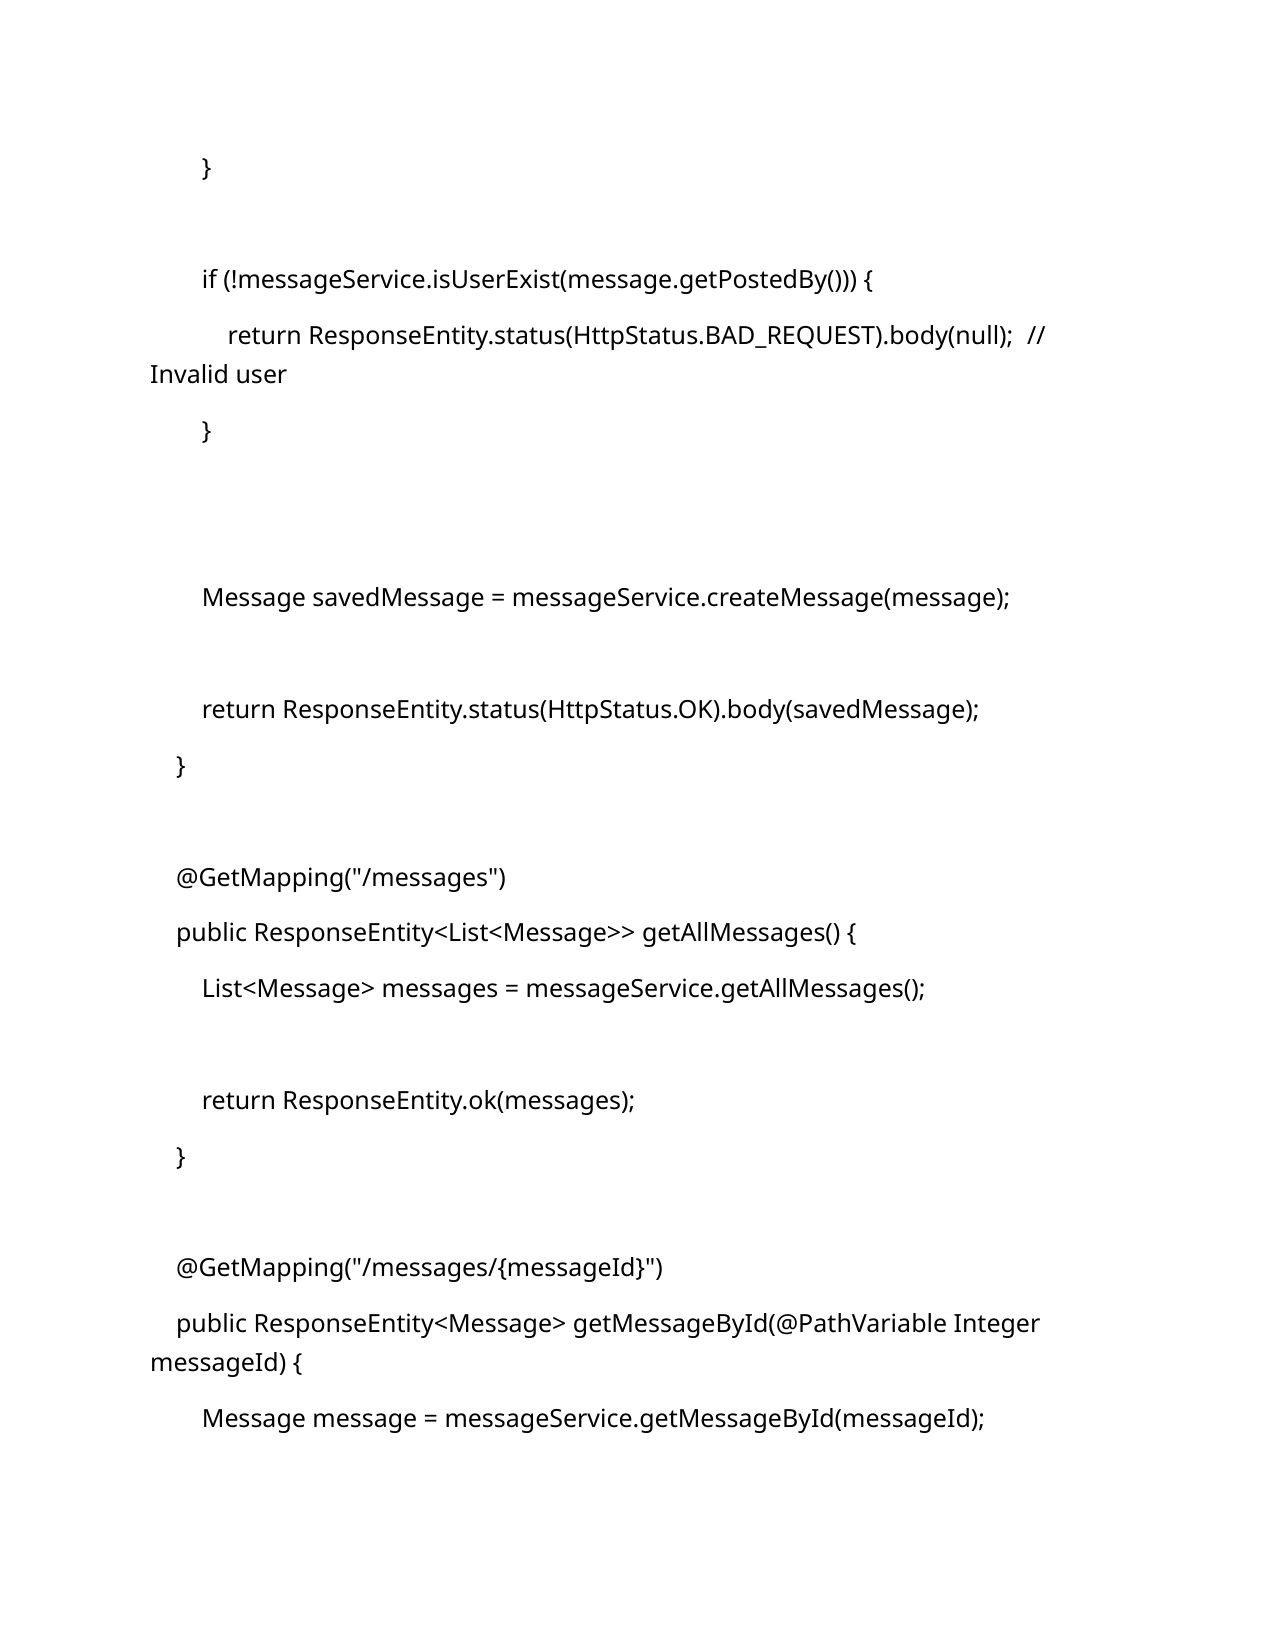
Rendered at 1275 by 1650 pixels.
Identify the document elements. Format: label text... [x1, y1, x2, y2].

text return ResponseEntity.status(HttpStatus.OK).body(savedMessage); [150, 692, 1125, 726]
text List<Message> messages = messageService.getAllMessages(); [150, 971, 1125, 1005]
text return ResponseEntity.ok(messages); [150, 1082, 1125, 1117]
text } [150, 412, 1125, 447]
text Message savedMessage = messageService.createMessage(message); [150, 580, 1125, 614]
text } [150, 1138, 1125, 1172]
text Message message = messageService.getMessageById(messageId); [150, 1401, 1125, 1435]
text return ResponseEntity.status(HttpStatus.BAD_REQUEST).body(null); // Invalid user [150, 317, 1125, 391]
text @GetMapping("/messages/{messageId}") [150, 1250, 1125, 1284]
text public ResponseEntity<List<Message>> getAllMessages() { [150, 915, 1125, 949]
text } [150, 747, 1125, 782]
text public ResponseEntity<Message> getMessageById(@PathVariable Integer messageId) { [150, 1306, 1125, 1379]
text @GetMapping("/messages") [150, 859, 1125, 893]
text if (!messageService.isUserExist(message.getPostedBy())) { [150, 262, 1125, 296]
text } [150, 150, 1125, 184]
